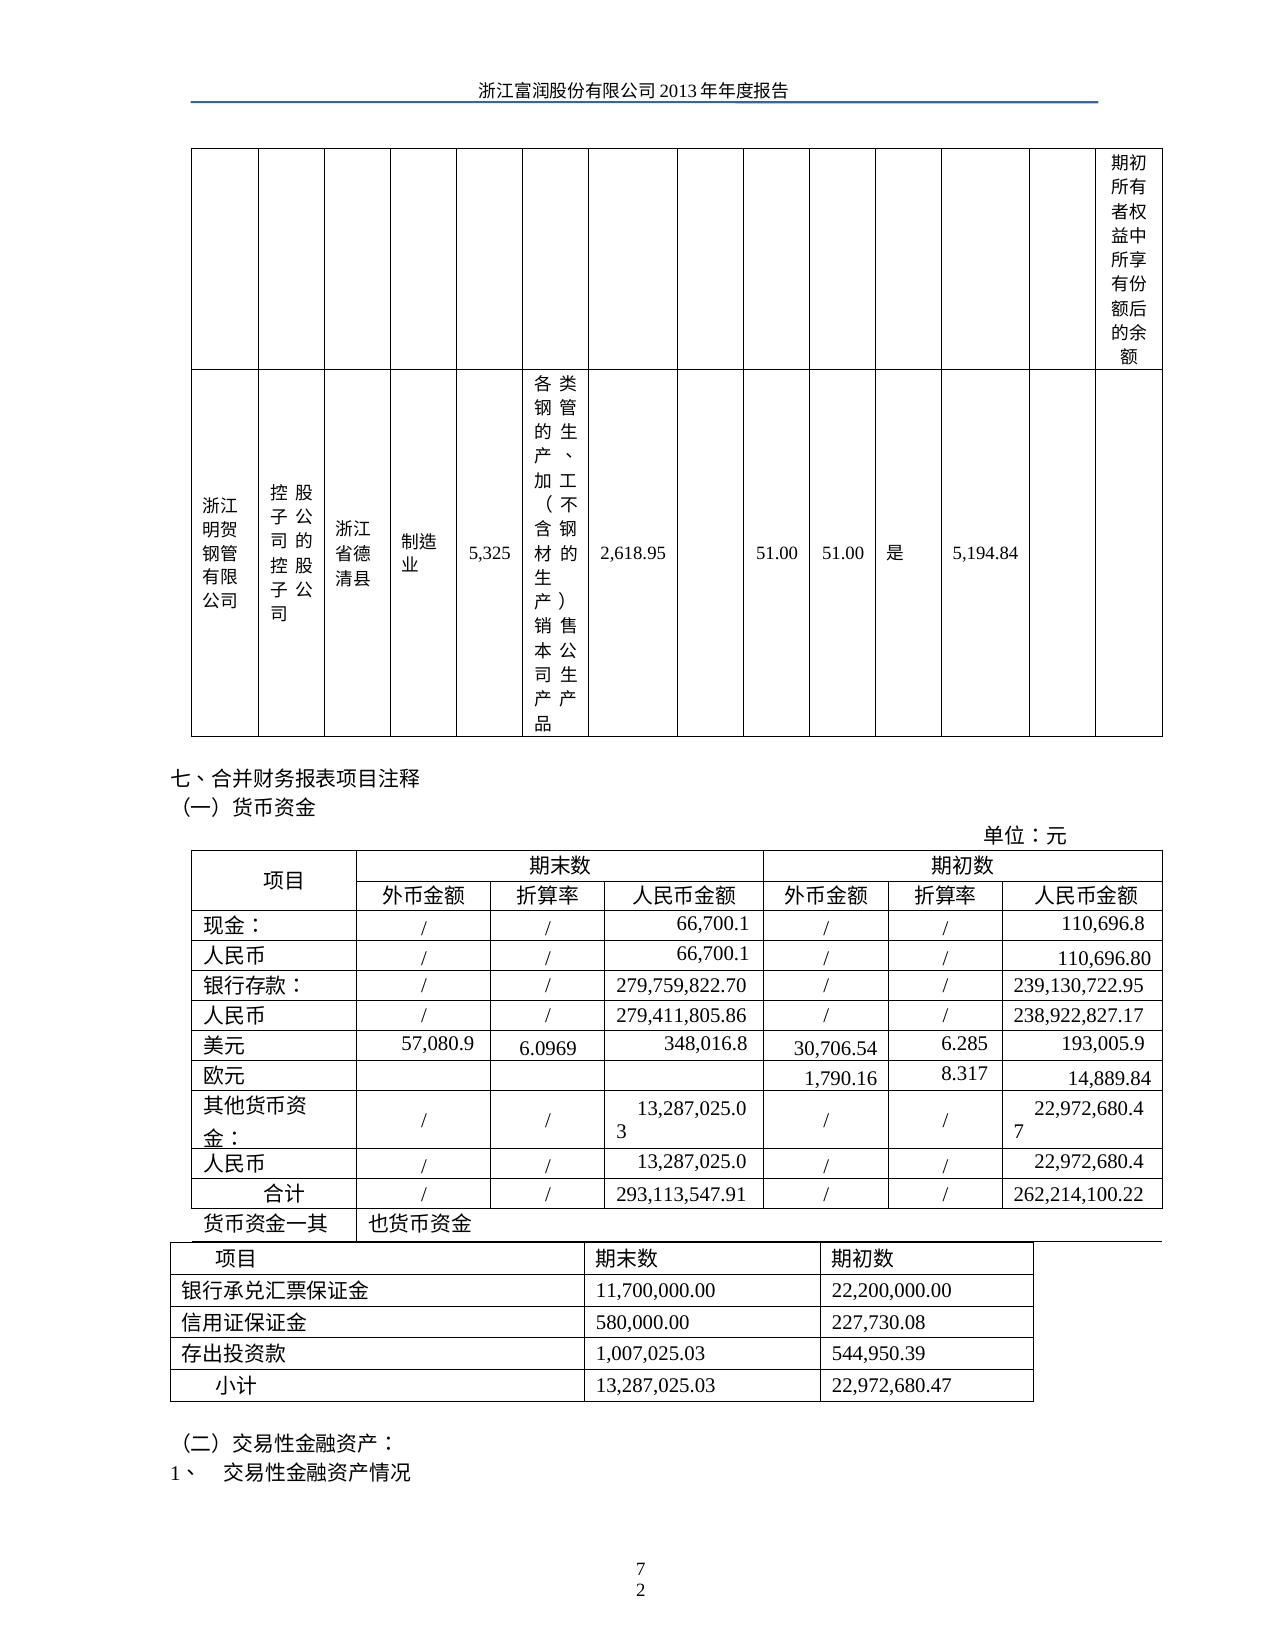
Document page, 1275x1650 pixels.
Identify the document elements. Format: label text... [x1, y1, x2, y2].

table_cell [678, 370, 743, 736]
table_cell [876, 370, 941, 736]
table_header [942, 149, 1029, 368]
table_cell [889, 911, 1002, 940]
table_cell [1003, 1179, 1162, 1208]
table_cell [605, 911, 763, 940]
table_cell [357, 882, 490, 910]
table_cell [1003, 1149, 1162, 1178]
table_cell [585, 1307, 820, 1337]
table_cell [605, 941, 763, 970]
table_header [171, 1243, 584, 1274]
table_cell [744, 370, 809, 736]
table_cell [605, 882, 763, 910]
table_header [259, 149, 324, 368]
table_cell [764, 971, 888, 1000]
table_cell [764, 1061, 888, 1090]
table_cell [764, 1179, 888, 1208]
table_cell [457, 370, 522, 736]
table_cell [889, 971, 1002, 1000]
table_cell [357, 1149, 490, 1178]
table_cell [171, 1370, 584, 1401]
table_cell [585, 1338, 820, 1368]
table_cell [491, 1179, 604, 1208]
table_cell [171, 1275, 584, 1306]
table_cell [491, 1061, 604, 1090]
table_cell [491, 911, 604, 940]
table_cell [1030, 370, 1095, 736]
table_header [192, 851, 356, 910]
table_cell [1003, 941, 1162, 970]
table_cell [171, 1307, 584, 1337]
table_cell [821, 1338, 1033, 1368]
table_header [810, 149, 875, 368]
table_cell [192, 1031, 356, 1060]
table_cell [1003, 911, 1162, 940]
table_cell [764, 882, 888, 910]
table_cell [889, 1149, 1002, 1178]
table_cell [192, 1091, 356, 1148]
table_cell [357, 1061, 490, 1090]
text （二）交易性金融资产： [170, 1429, 1184, 1458]
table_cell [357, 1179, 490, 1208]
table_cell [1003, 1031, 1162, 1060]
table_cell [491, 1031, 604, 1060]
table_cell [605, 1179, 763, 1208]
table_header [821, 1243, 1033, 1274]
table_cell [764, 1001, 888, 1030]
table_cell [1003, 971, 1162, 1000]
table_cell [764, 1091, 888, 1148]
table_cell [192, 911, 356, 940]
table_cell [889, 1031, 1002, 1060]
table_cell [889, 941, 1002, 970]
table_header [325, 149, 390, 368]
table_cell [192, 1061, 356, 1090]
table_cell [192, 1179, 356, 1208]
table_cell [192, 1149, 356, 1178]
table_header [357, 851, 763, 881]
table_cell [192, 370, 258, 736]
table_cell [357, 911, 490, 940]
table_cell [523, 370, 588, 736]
text 单位：元 [983, 821, 1184, 849]
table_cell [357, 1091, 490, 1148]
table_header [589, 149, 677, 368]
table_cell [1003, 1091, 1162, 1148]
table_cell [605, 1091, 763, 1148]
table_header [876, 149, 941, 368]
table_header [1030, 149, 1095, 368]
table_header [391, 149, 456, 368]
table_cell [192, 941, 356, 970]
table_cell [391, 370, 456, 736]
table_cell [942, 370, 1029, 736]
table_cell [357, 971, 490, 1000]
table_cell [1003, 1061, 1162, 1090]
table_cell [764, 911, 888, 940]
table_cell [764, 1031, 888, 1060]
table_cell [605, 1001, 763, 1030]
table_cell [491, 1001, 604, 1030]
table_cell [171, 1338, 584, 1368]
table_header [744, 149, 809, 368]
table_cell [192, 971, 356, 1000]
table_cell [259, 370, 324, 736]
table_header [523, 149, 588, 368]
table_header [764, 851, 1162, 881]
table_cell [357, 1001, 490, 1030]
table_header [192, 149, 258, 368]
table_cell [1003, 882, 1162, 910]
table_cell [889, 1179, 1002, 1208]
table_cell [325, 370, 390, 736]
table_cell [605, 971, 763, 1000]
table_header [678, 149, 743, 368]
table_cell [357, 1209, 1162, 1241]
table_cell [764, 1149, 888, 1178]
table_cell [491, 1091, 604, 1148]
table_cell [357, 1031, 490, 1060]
text 七、合并财务报表项目注释 [170, 764, 1184, 793]
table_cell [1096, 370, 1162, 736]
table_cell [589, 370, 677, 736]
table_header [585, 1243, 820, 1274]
text 1、 交易性金融资产情况 [201, 1458, 1184, 1486]
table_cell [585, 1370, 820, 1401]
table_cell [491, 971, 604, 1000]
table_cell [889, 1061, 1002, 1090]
text （一）货币资金 [170, 793, 1184, 821]
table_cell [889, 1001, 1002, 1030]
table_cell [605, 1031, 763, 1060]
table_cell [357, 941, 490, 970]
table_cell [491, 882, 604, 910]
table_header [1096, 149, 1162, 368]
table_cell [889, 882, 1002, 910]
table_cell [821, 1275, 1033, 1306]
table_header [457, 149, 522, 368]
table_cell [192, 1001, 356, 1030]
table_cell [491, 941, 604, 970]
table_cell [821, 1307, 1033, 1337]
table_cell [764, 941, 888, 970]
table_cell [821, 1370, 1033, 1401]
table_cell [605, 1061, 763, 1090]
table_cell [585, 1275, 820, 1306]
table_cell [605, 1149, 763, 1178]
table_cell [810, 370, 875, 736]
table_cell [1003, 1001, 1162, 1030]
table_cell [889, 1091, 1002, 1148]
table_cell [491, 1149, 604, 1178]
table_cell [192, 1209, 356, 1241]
